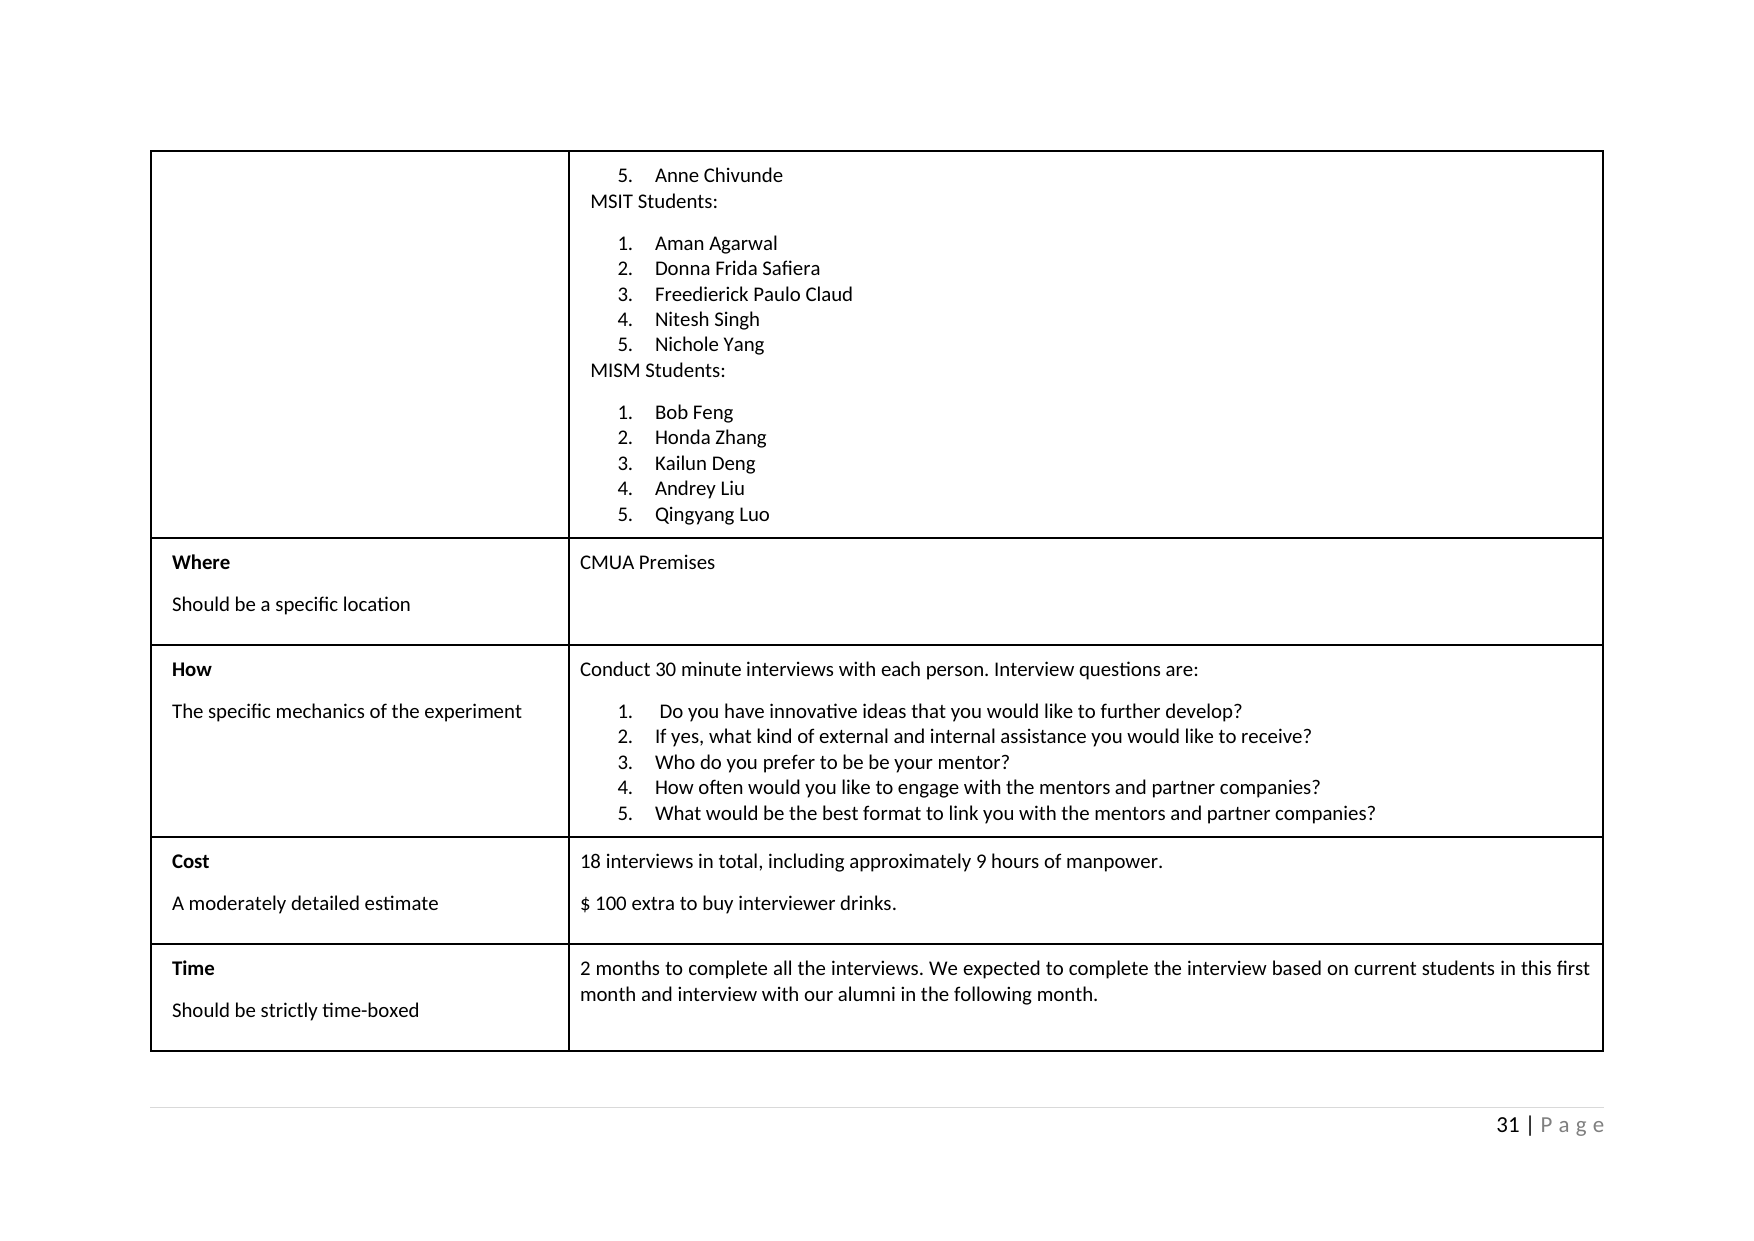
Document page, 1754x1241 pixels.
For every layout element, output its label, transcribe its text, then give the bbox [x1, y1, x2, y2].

table_cell CMUA Premises [570, 539, 1602, 644]
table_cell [152, 152, 568, 537]
table_cell Cost A moderately detailed estimate [152, 838, 568, 943]
table_cell 18 interviews in total, including approximately 9 hours of manpower. $ 100 extra to buy interviewer drinks. [570, 838, 1602, 943]
table_cell How The specific mechanics of the experiment [152, 646, 568, 836]
table_cell Time Should be strictly time-boxed [152, 945, 568, 1050]
table_cell Conduct 30 minute interviews with each person. Interview questions are: Do you have innovative ideas that you would like to further develop? If yes, what kind of external and internal assistance you would like to receive? Who do you prefer to be be your mentor? How often would you like to engage with the mentors and partner companies? What would be the best format to link you with the mentors and partner companies? [570, 646, 1602, 836]
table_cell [570, 152, 1602, 537]
table_cell Where Should be a specific location [152, 539, 568, 644]
table_cell 2 months to complete all the interviews. We expected to complete the interview based on current students in this first month and interview with our alumni in the following month. [570, 945, 1602, 1050]
